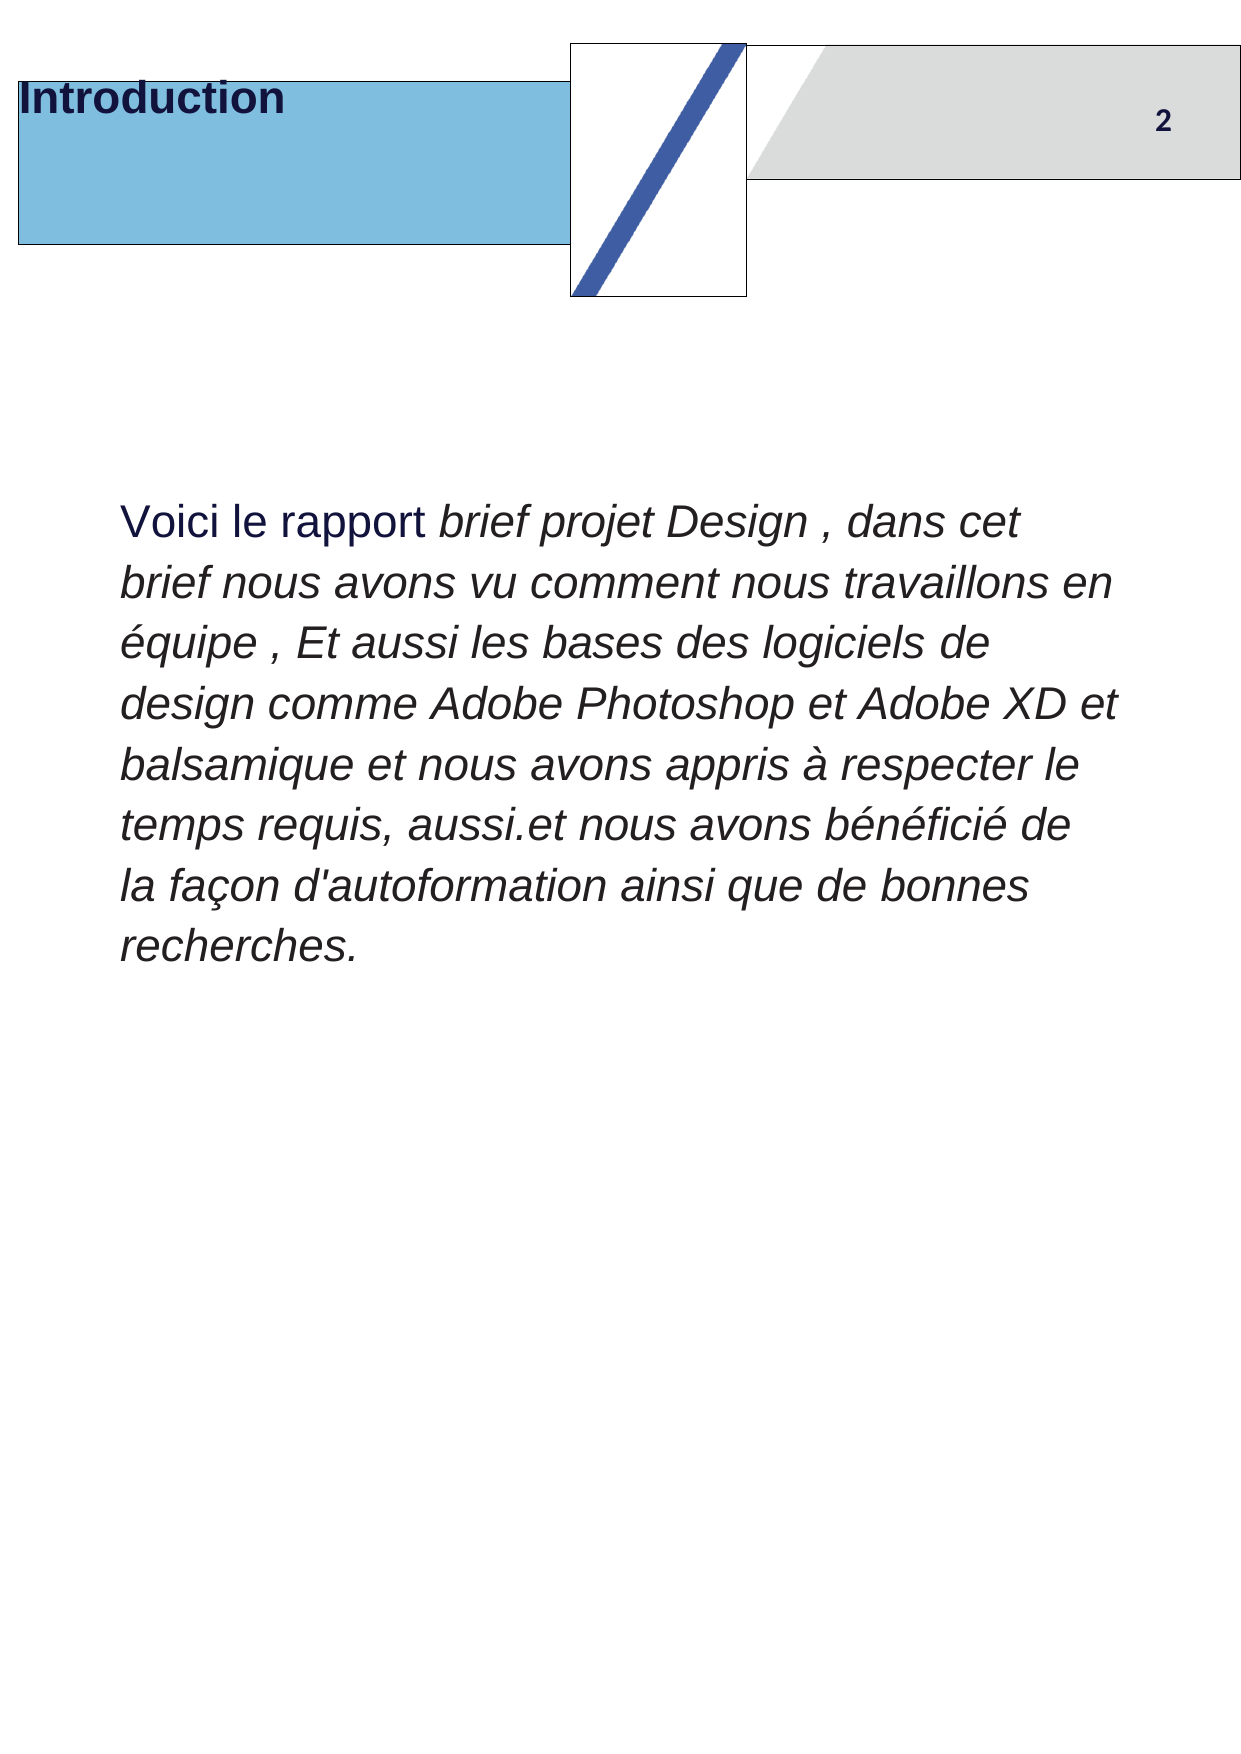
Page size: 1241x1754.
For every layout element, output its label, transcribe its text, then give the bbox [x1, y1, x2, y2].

text design comme Adobe Photoshop et Adobe XD et balsamique et nous avons appris à respecter le temps requis, aussi.et nous avons bénéficié de la façon d'autoformation ainsi que de bonnes recherches. [120, 676, 1118, 971]
picture [19, 82, 570, 244]
picture [571, 44, 746, 296]
picture [128, 93, 139, 109]
subtitle Voici le rapport brief projet Design , dans cet brief nous avons vu comment nous travaillons en équipe , Et aussi les bases des logiciels de [120, 495, 1114, 668]
picture [747, 46, 1240, 179]
